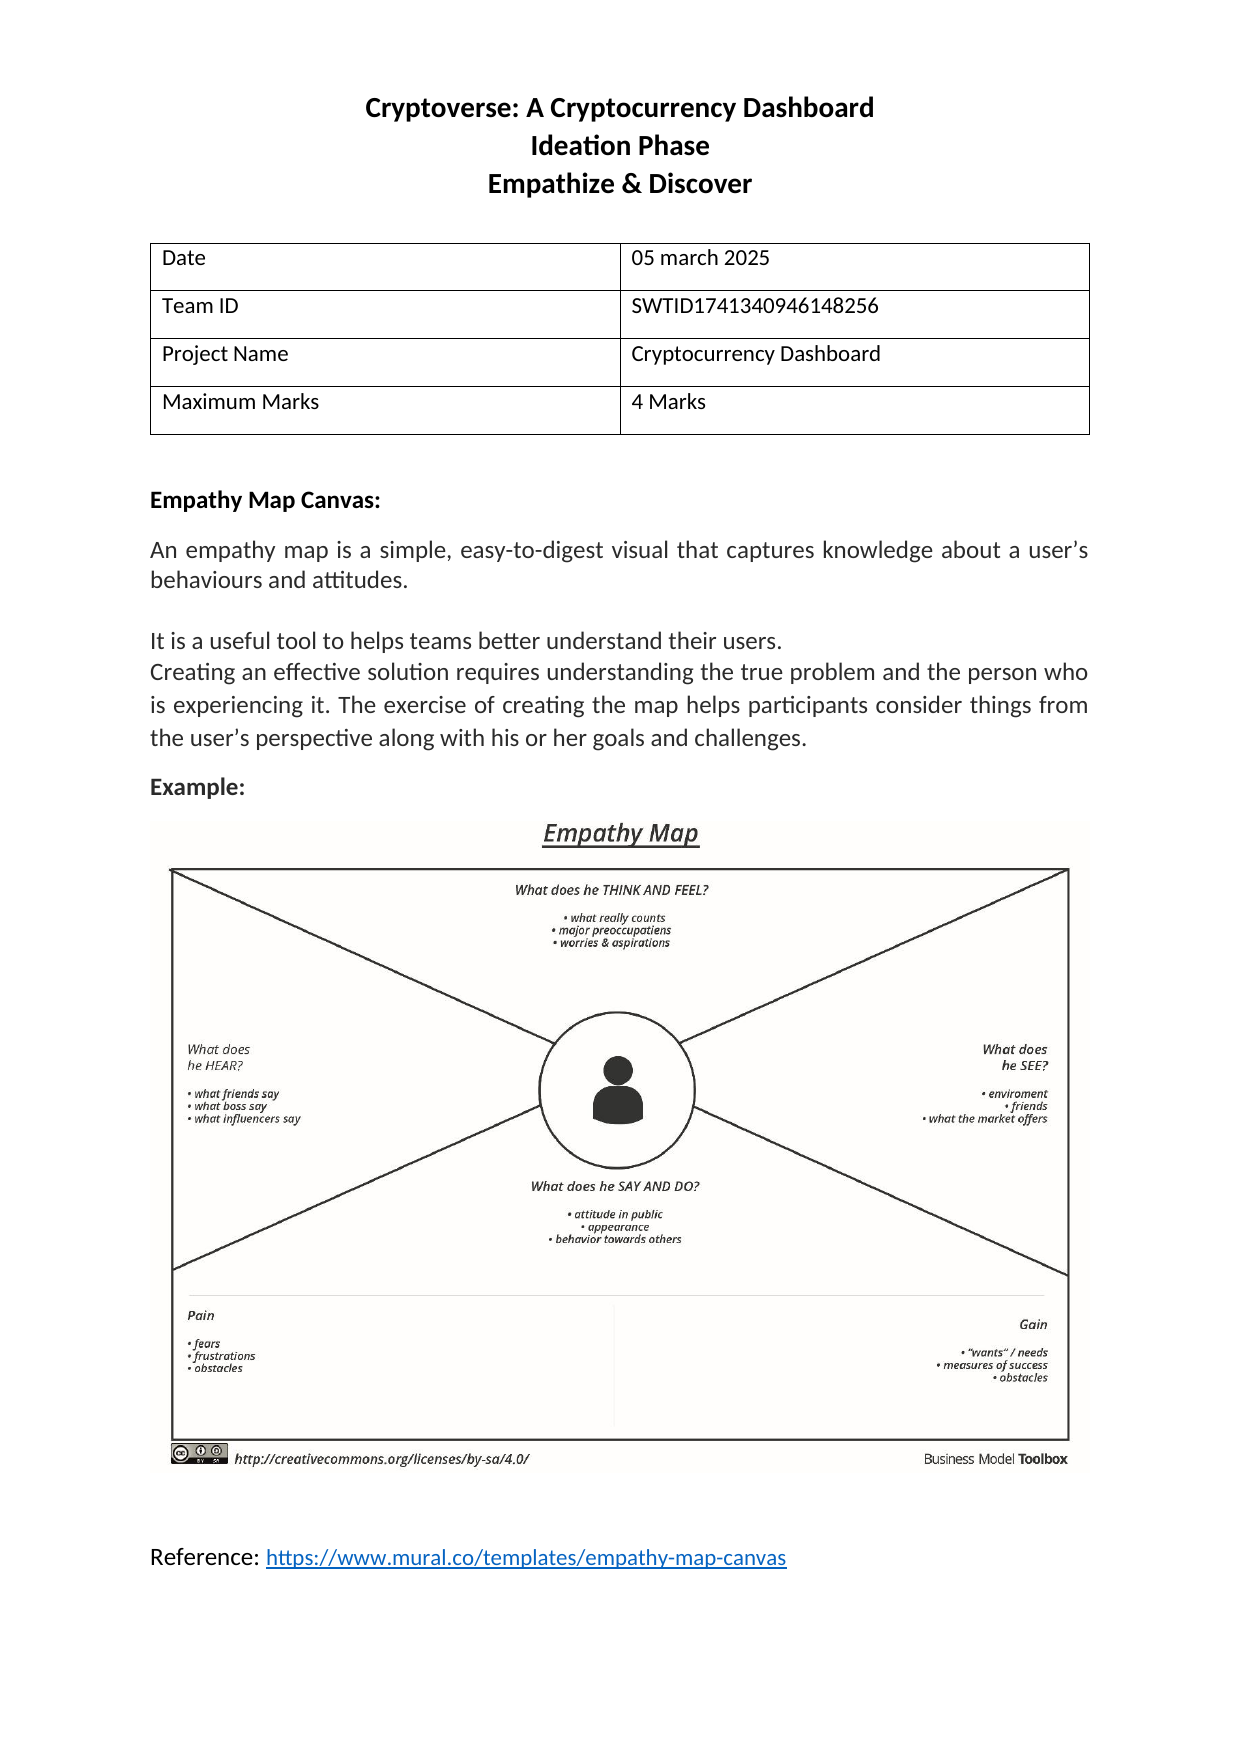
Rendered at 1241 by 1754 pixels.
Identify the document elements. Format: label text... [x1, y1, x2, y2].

text Creating an effective solution requires understanding the true problem and the person who is experiencing it. The exercise of creating the map helps participants consider things from the user’s perspective along with his or her goals and challenges. [150, 656, 1090, 752]
table_cell Team ID [151, 291, 620, 338]
text It is a useful tool to helps teams better understand their users. [150, 625, 1090, 656]
text Example: [150, 771, 1090, 802]
text Ideation Phase [150, 127, 1090, 163]
picture [150, 821, 1091, 1473]
table_header 05 march 2025 [621, 244, 1089, 290]
text Empathize & Discover [150, 166, 1090, 201]
text An empathy map is a simple, easy-to-digest visual that captures knowledge about a user’s behaviours and attitudes. [150, 534, 1090, 595]
text Empathy Map Canvas: [150, 484, 1090, 515]
table_cell Maximum Marks [151, 387, 620, 434]
table_header Date [151, 244, 620, 290]
table_cell Cryptocurrency Dashboard [621, 339, 1089, 386]
table_cell Project Name [151, 339, 620, 386]
text Cryptoverse: A Cryptocurrency Dashboard [150, 89, 1090, 124]
table_cell SWTID1741340946148256 [621, 291, 1089, 338]
text Reference: https://www.mural.co/templates/empathy-map-canvas [150, 1541, 1090, 1572]
table_cell 4 Marks [621, 387, 1089, 434]
